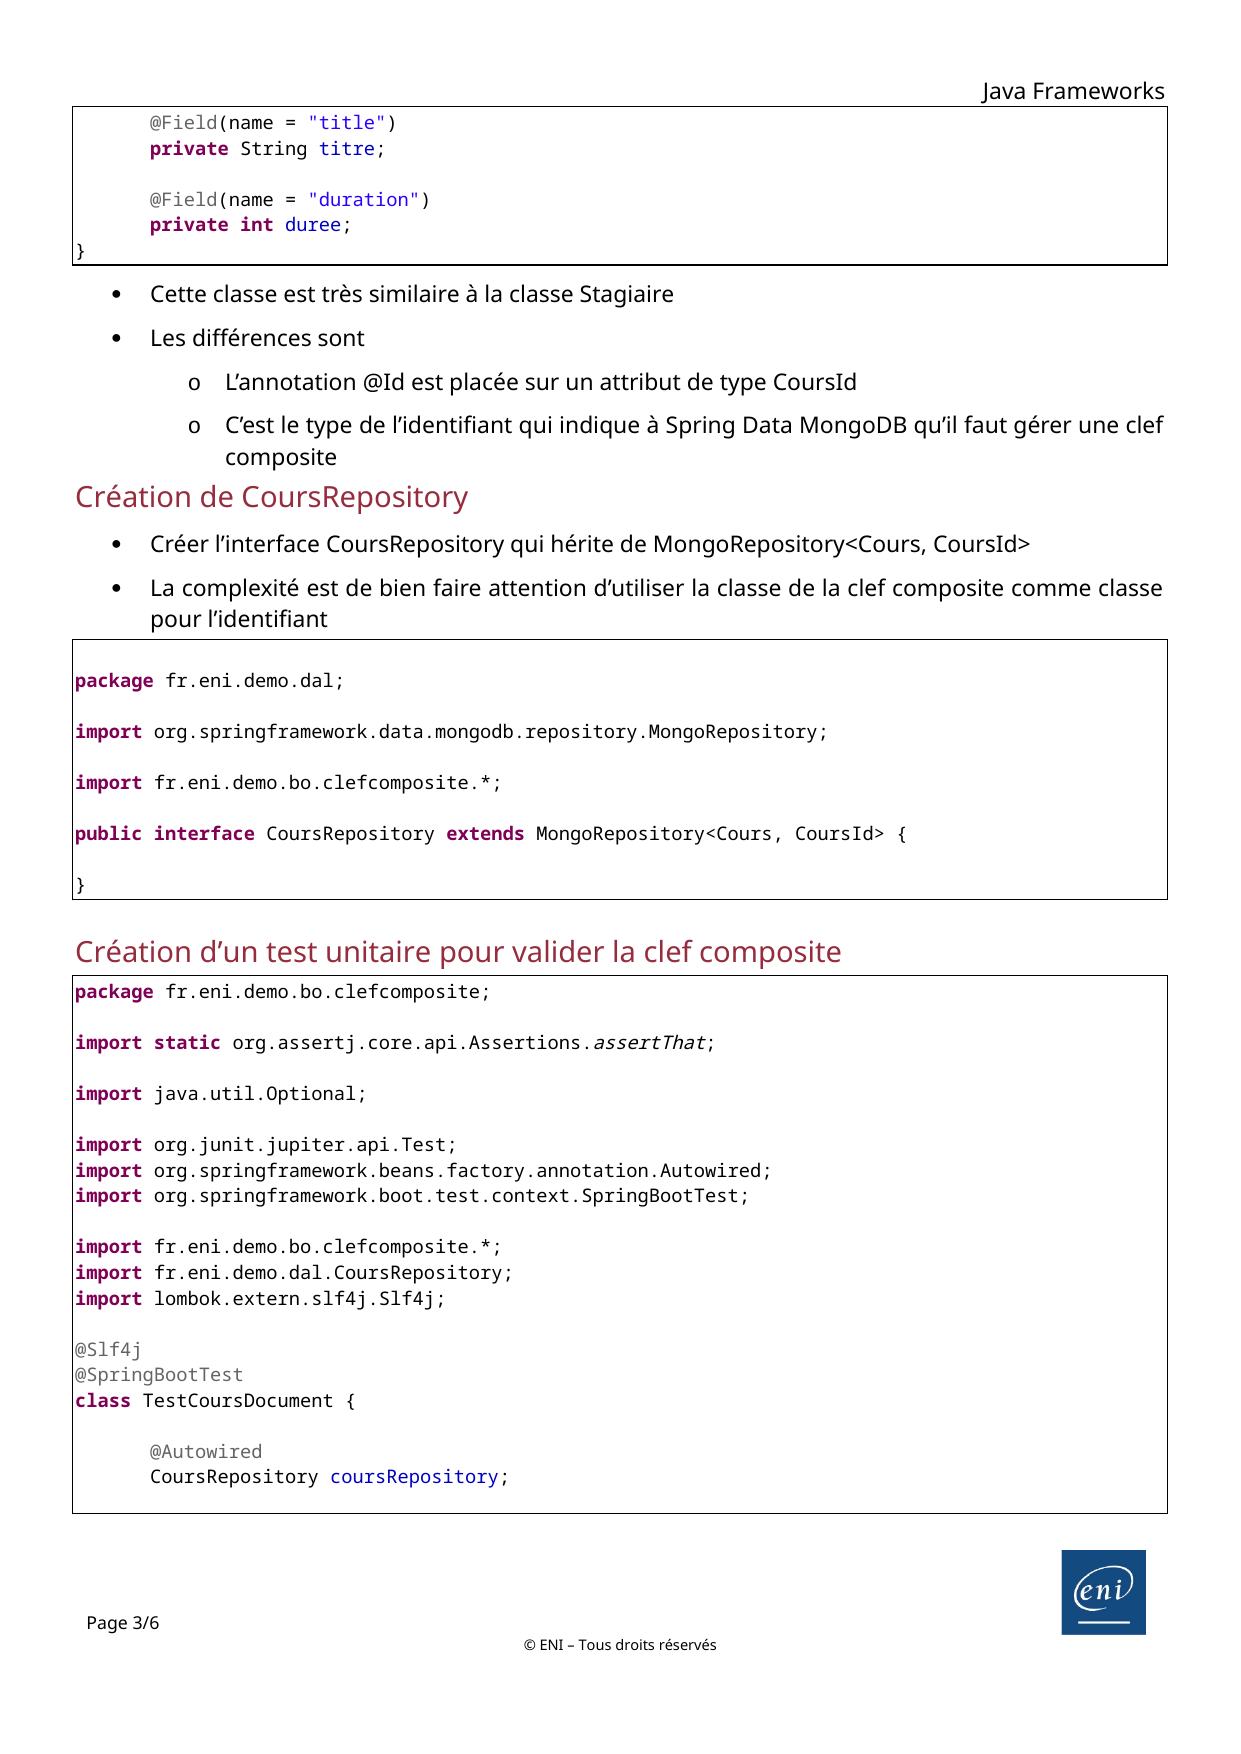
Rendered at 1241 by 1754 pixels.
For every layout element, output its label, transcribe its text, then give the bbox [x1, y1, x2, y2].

text @Slf4j [75, 1336, 1165, 1361]
text La complexité est de bien faire attention d’utiliser la classe de la clef composite comme classe pour l’identifiant [112, 572, 1165, 635]
text @Field(name = "title") [73, 107, 1167, 135]
text @Field(name = "duration") [75, 186, 1165, 211]
text Cette classe est très similaire à la classe Stagiaire [112, 278, 1165, 309]
text import fr.eni.demo.bo.clefcomposite.*; [75, 769, 1165, 795]
text package fr.eni.demo.dal; [75, 667, 1165, 693]
subtitle Création de CoursRepository [75, 476, 1165, 516]
picture [1061, 1550, 1146, 1635]
text import org.springframework.boot.test.context.SpringBootTest; [75, 1183, 1165, 1208]
list L’annotation @Id est placée sur un attribut de type CoursId [187, 366, 1165, 397]
text import org.junit.jupiter.api.Test; [75, 1132, 1165, 1157]
text public interface CoursRepository extends MongoRepository<Cours, CoursId> { [75, 821, 1165, 846]
text } [73, 234, 1167, 264]
text import fr.eni.demo.bo.clefcomposite.*; [75, 1234, 1165, 1259]
text CoursRepository coursRepository; [75, 1463, 1165, 1489]
text import lombok.extern.slf4j.Slf4j; [75, 1285, 1165, 1310]
text import java.util.Optional; [75, 1081, 1165, 1106]
text Les différences sont [112, 322, 1165, 353]
text import org.springframework.data.mongodb.repository.MongoRepository; [75, 718, 1165, 744]
text private String titre; [75, 135, 1165, 160]
text import org.springframework.beans.factory.annotation.Autowired; [75, 1157, 1165, 1183]
text package fr.eni.demo.bo.clefcomposite; [73, 976, 1167, 1004]
text class TestCoursDocument { [75, 1387, 1165, 1412]
text } [73, 868, 1167, 899]
text import static org.assertj.core.api.Assertions.assertThat; [75, 1029, 1165, 1055]
subtitle Création d’un test unitaire pour valider la clef composite [75, 932, 1165, 971]
text @SpringBootTest [75, 1361, 1165, 1387]
text import fr.eni.demo.dal.CoursRepository; [75, 1259, 1165, 1285]
text Créer l’interface CoursRepository qui hérite de MongoRepository<Cours, CoursId> [112, 528, 1165, 560]
text private int duree; [75, 211, 1165, 234]
text @Autowired [75, 1438, 1165, 1463]
list C’est le type de l’identifiant qui indique à Spring Data MongoDB qu’il faut gérer une clef composite [187, 409, 1165, 472]
